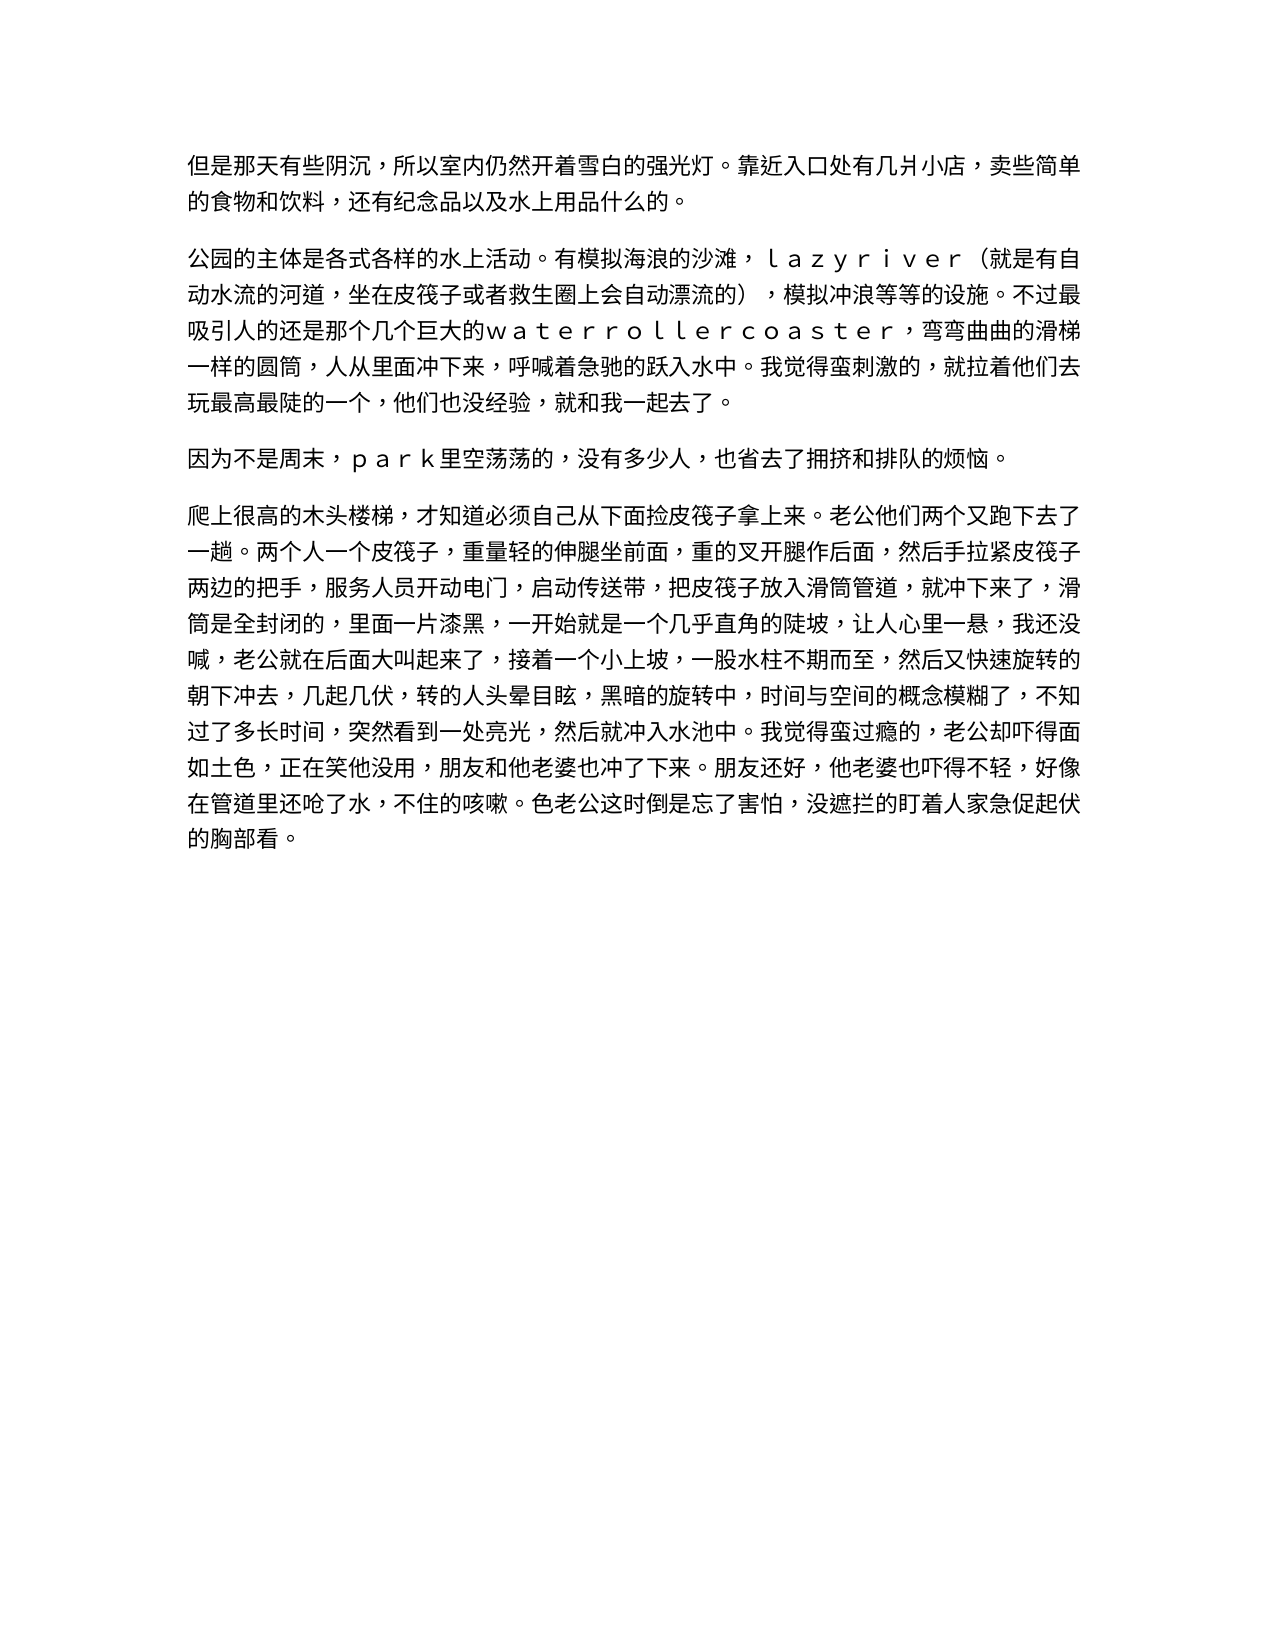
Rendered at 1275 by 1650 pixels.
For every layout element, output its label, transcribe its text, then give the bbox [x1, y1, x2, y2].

text 因为不是周末，ｐａｒｋ里空荡荡的，没有多少人，也省去了拥挤和排队的烦恼。 [187, 443, 1087, 474]
text 爬上很高的木头楼梯，才知道必须自己从下面捡皮筏子拿上来。老公他们两个又跑下去了一趟。两个人一个皮筏子，重量轻的伸腿坐前面，重的叉开腿作后面，然后手拉紧皮筏子两边的把手，服务人员开动电门，启动传送带，把皮筏子放入滑筒管道，就冲下来了，滑筒是全封闭的，里面一片漆黑，一开始就是一个几乎直角的陡坡，让人心里一悬，我还没喊，老公就在后面大叫起来了，接着一个小上坡，一股水柱不期而至，然后又快速旋转的朝下冲去，几起几伏，转的人头晕目眩，黑暗的旋转中，时间与空间的概念模糊了，不知过了多长时间，突然看到一处亮光，然后就冲入水池中。我觉得蛮过瘾的，老公却吓得面如土色，正在笑他没用，朋友和他老婆也冲了下来。朋友还好，他老婆也吓得不轻，好像在管道里还呛了水，不住的咳嗽。色老公这时倒是忘了害怕，没遮拦的盯着人家急促起伏的胸部看。 [187, 500, 1087, 855]
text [187, 150, 1087, 217]
text 公园的主体是各式各样的水上活动。有模拟海浪的沙滩，ｌａｚｙｒｉｖｅｒ（就是有自动水流的河道，坐在皮筏子或者救生圈上会自动漂流的），模拟冲浪等等的设施。不过最吸引人的还是那个几个巨大的ｗａｔｅｒｒｏｌｌｅｒｃｏａｓｔｅｒ，弯弯曲曲的滑梯一样的圆筒，人从里面冲下来，呼喊着急驰的跃入水中。我觉得蛮刺激的，就拉着他们去玩最高最陡的一个，他们也没经验，就和我一起去了。 [187, 243, 1087, 418]
